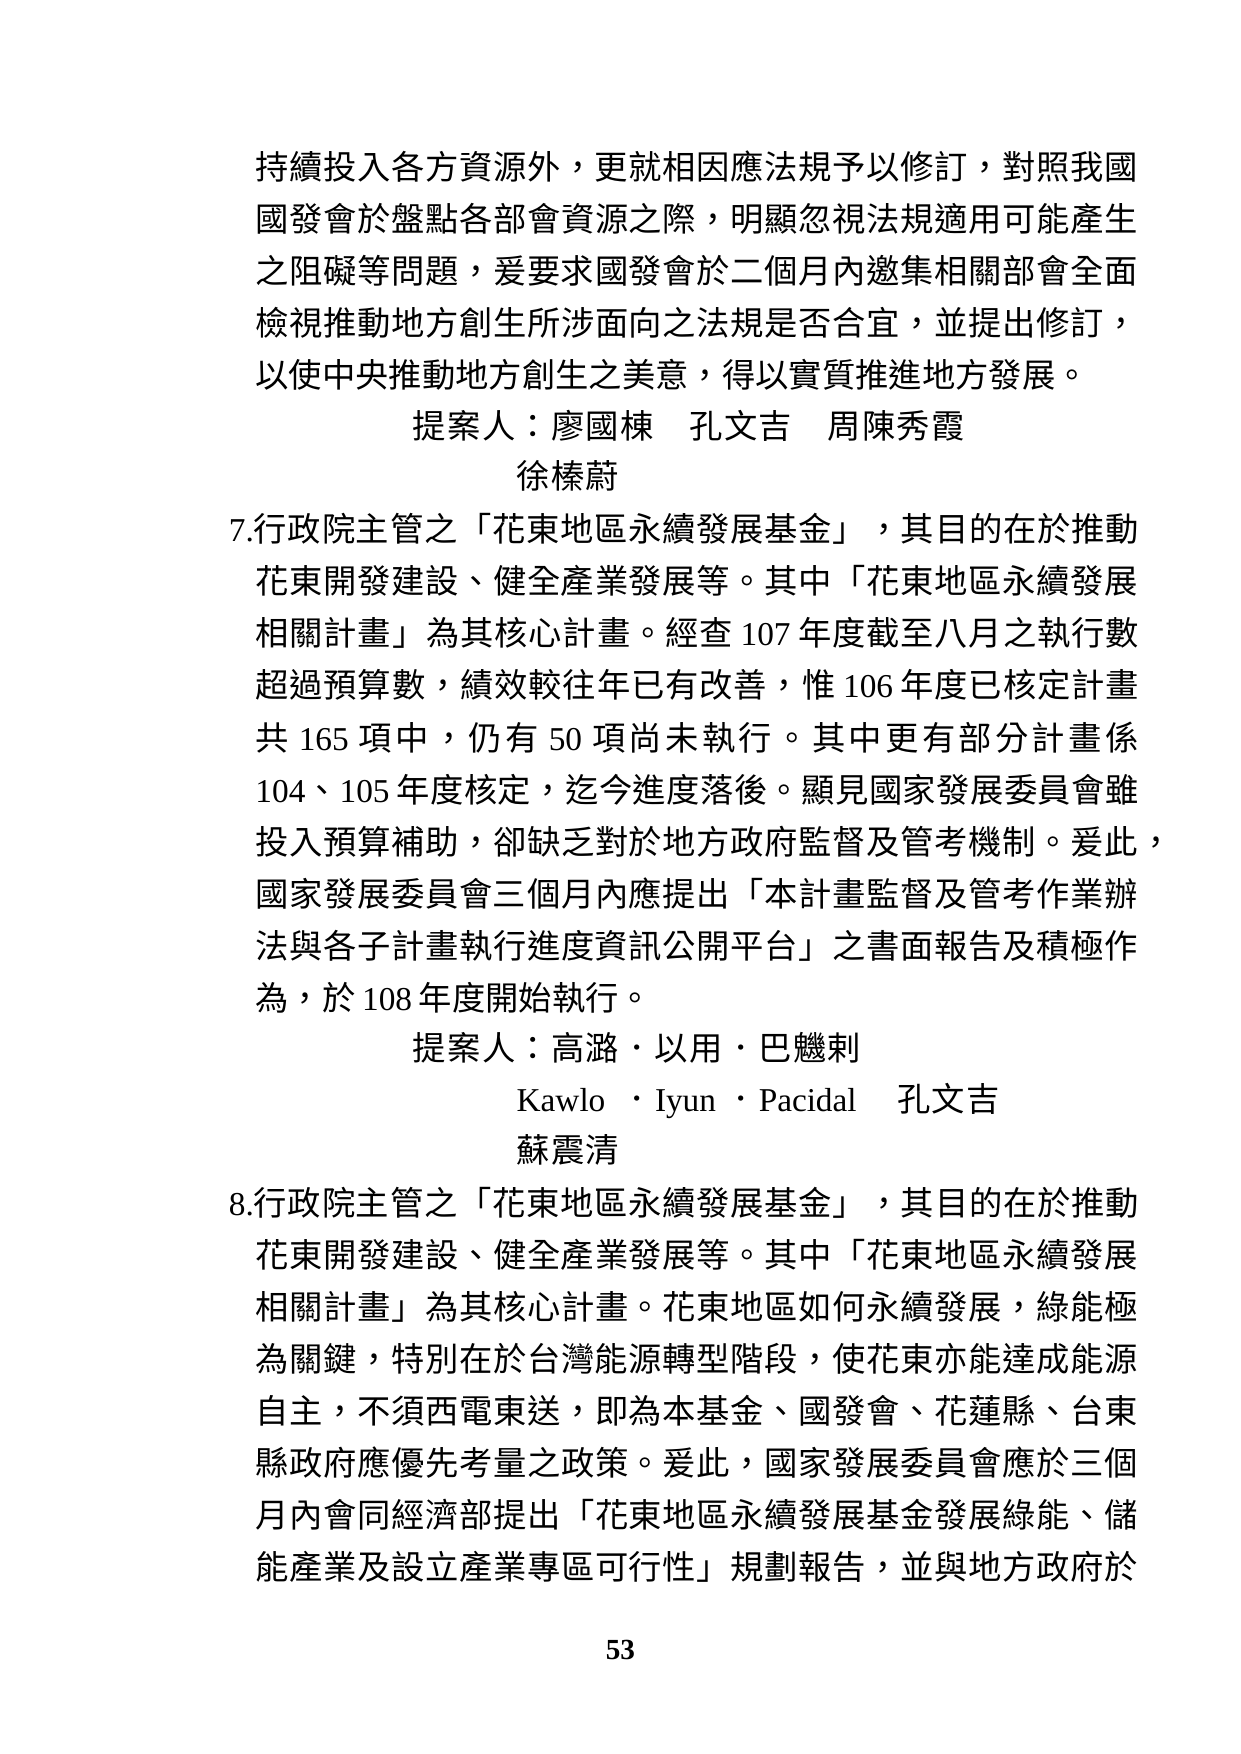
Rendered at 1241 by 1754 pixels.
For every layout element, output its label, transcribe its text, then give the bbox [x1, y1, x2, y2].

list 行政院主管之「花東地區永續發展基金」，其目的在於推動花東開發建設、健全產業發展等。其中「花東地區永續發展相關計畫」為其核心計畫。經查107年度截至八月之執行數超過預算數，績效較往年已有改善，惟106年度已核定計畫共165項中，仍有50項尚未執行。其中更有部分計畫係104、105年度核定，迄今進度落後。顯見國家發展委員會雖投入預算補助，卻缺乏對於地方政府監督及管考機制。爰此，國家發展委員會三個月內應提出「本計畫監督及管考作業辦法與各子計畫執行進度資訊公開平台」之書面報告及積極作為，於108年度開始執行。 [229, 500, 1139, 1021]
text 提案人：廖國棟 孔文吉 周陳秀霞 徐榛蔚 [379, 398, 1035, 500]
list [229, 138, 1139, 398]
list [229, 1173, 1139, 1590]
text 提案人：高潞．以用．巴魕剌 Kawlo．Iyun．Pacidal 孔文吉 蘇震清 [379, 1021, 1035, 1173]
